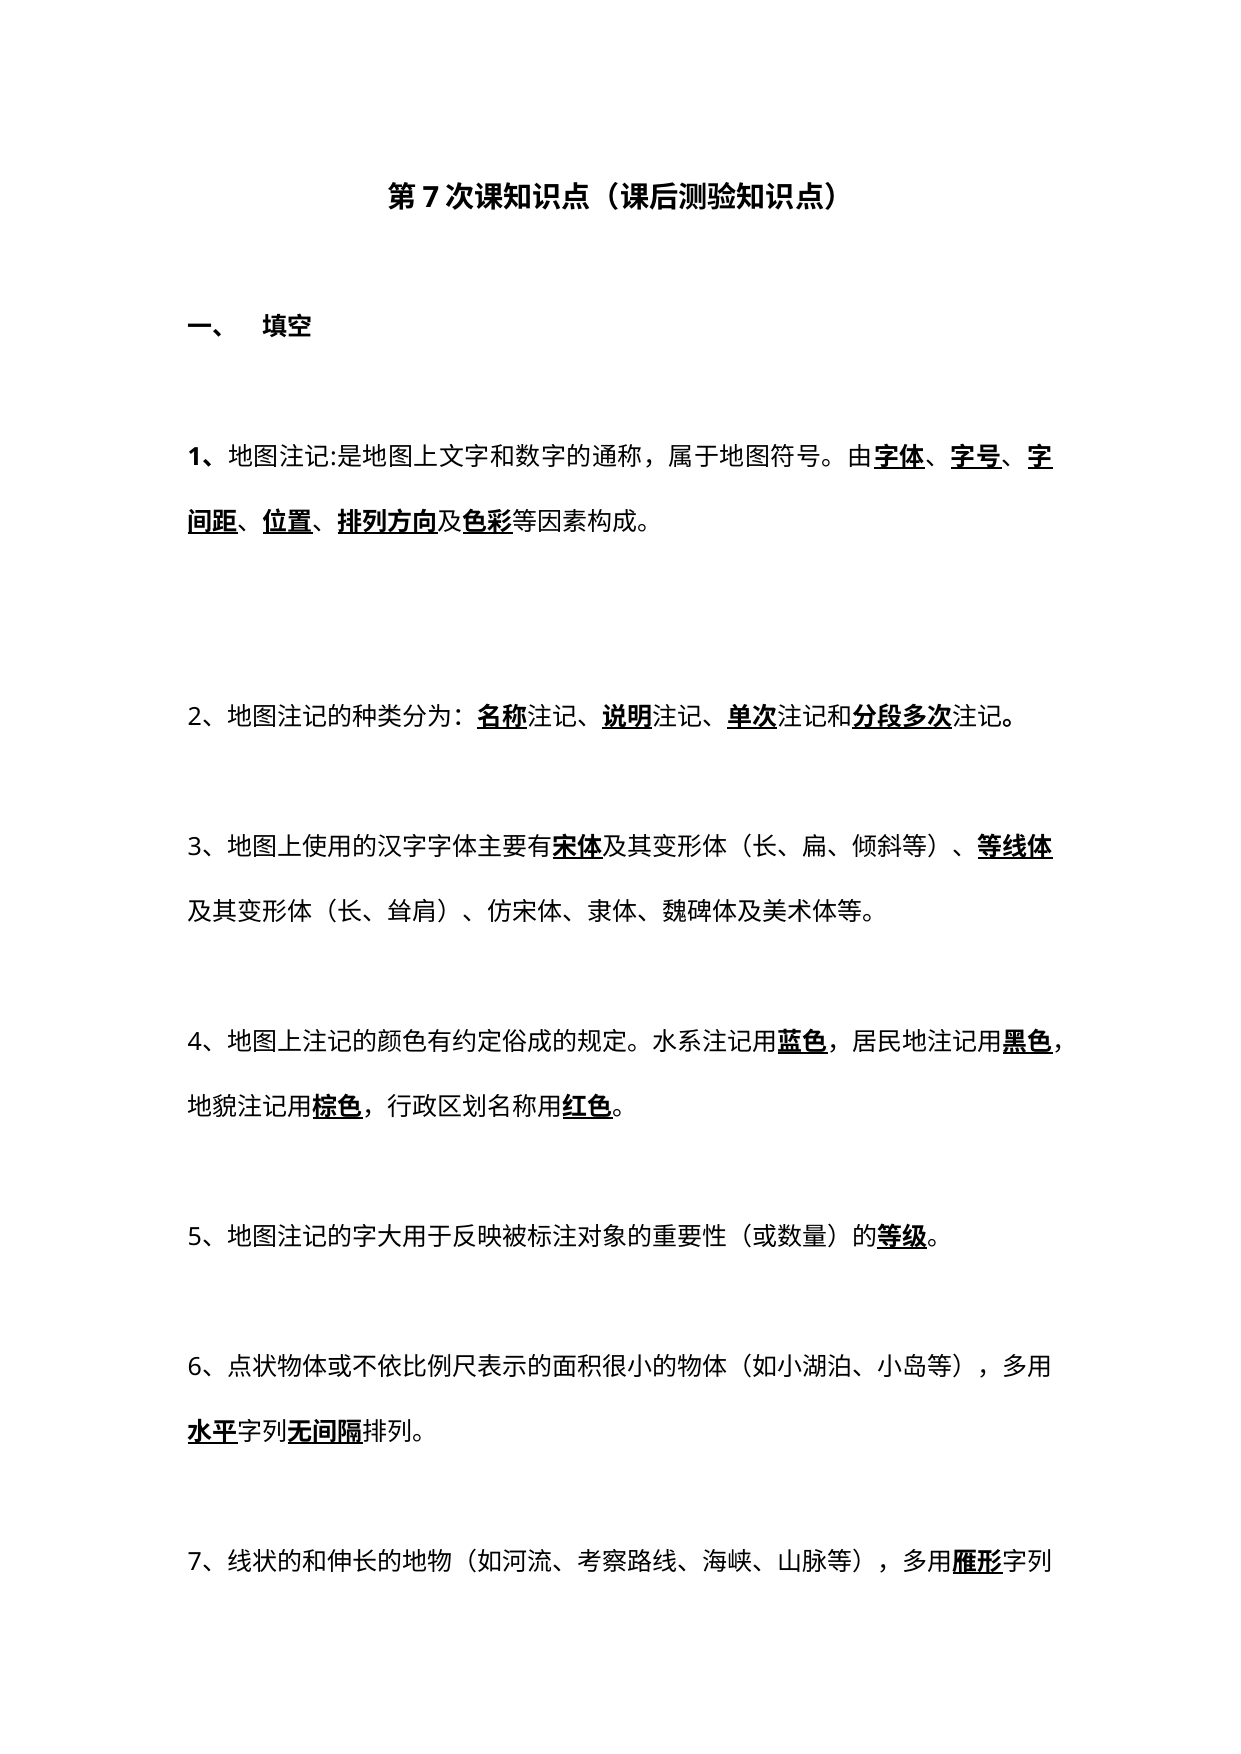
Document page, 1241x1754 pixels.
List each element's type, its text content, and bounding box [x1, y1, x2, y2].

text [187, 1527, 1053, 1592]
text 6、点状物体或不依比例尺表示的面积很小的物体（如小湖泊、小岛等），多用水平字列无间隔排列。 [187, 1332, 1053, 1462]
text 1、地图注记:是地图上文字和数字的通称，属于地图符号。由字体、字号、字间距、位置、排列方向及色彩等因素构成。 [187, 422, 1053, 552]
text 4、地图上注记的颜色有约定俗成的规定。水系注记用蓝色，居民地注记用黑色，地貌注记用棕色，行政区划名称用红色。 [187, 1007, 1053, 1137]
text 5、地图注记的字大用于反映被标注对象的重要性（或数量）的等级。 [187, 1202, 1053, 1267]
text 2、地图注记的种类分为：名称注记、说明注记、单次注记和分段多次注记。 [187, 682, 1053, 747]
text 3、地图上使用的汉字字体主要有宋体及其变形体（长、扁、倾斜等）、等线体及其变形体（长、耸肩）、仿宋体、隶体、魏碑体及美术体等。 [187, 812, 1053, 942]
list 填空 [187, 292, 1053, 357]
text 第7次课知识点（课后测验知识点） [187, 162, 1053, 227]
